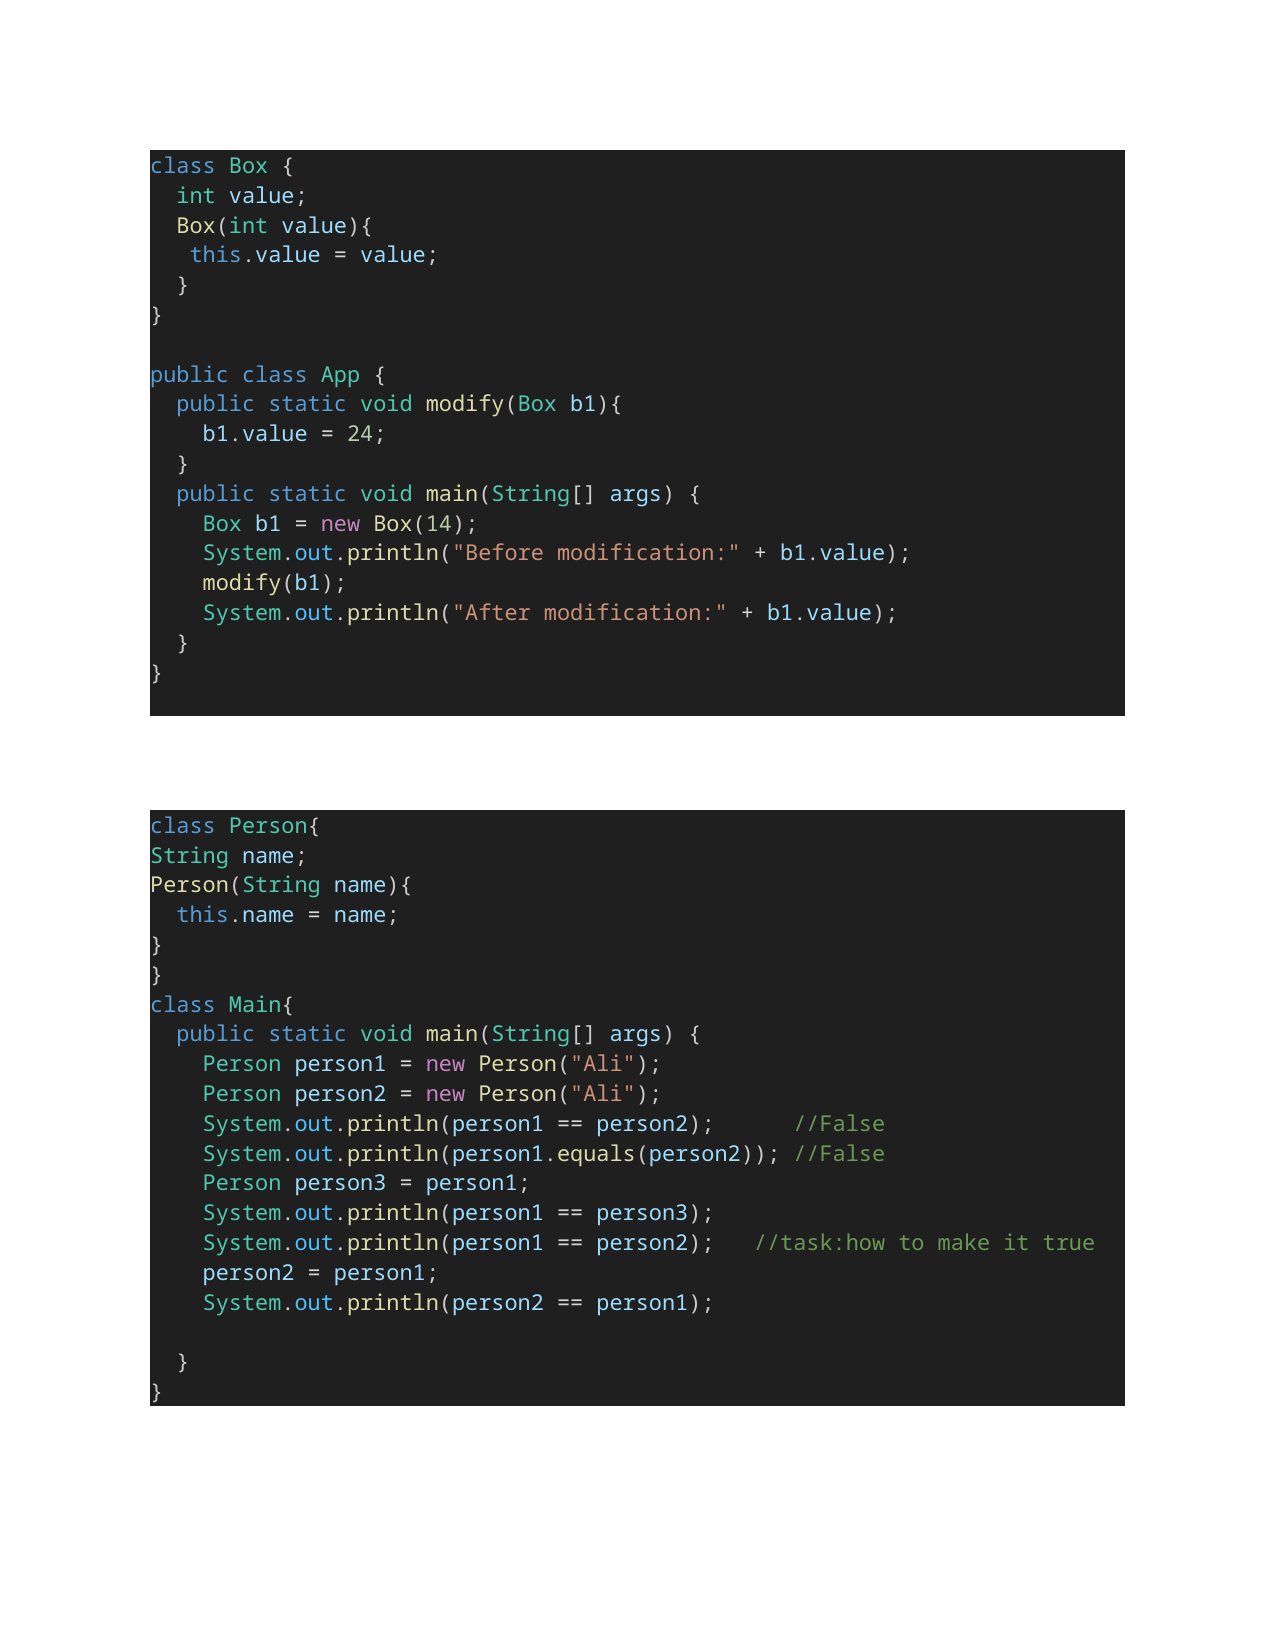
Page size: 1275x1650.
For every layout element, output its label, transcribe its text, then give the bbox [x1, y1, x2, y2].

text class Person{ [150, 810, 1125, 839]
text } [150, 959, 1125, 988]
text } [150, 929, 1125, 959]
text } [150, 627, 1125, 656]
text } [150, 1376, 1125, 1406]
text String name; [150, 839, 1125, 869]
text System.out.println(person2 == person1); [150, 1286, 1125, 1316]
text System.out.println(person1 == person3); [150, 1197, 1125, 1227]
text this.value = value; [150, 239, 1125, 269]
text System.out.println("Before modification:" + b1.value); [150, 537, 1125, 567]
text Box(int value){ [150, 209, 1125, 239]
text this.name = name; [150, 899, 1125, 929]
text Person person3 = person1; [150, 1167, 1125, 1197]
text class Main{ [150, 988, 1125, 1018]
text Person person2 = new Person("Ali"); [150, 1078, 1125, 1108]
text public class App { [150, 358, 1125, 388]
text System.out.println("After modification:" + b1.value); [150, 597, 1125, 627]
text b1.value = 24; [150, 418, 1125, 448]
text } [150, 269, 1125, 299]
text public static void modify(Box b1){ [150, 388, 1125, 418]
text person2 = person1; [150, 1257, 1125, 1286]
text int value; [150, 180, 1125, 209]
text } [150, 656, 1125, 686]
text Person person1 = new Person("Ali"); [150, 1048, 1125, 1078]
text class Box { [150, 150, 1125, 180]
text } [150, 1346, 1125, 1376]
text public static void main(String[] args) { [150, 1018, 1125, 1048]
text Person(String name){ [150, 869, 1125, 899]
text public static void main(String[] args) { [150, 478, 1125, 507]
text System.out.println(person1 == person2); //False [150, 1108, 1125, 1137]
text } [150, 448, 1125, 478]
text System.out.println(person1.equals(person2)); //False [150, 1137, 1125, 1167]
text modify(b1); [150, 567, 1125, 597]
text System.out.println(person1 == person2); //task:how to make it true [150, 1227, 1125, 1257]
text Box b1 = new Box(14); [150, 507, 1125, 537]
text } [150, 299, 1125, 329]
